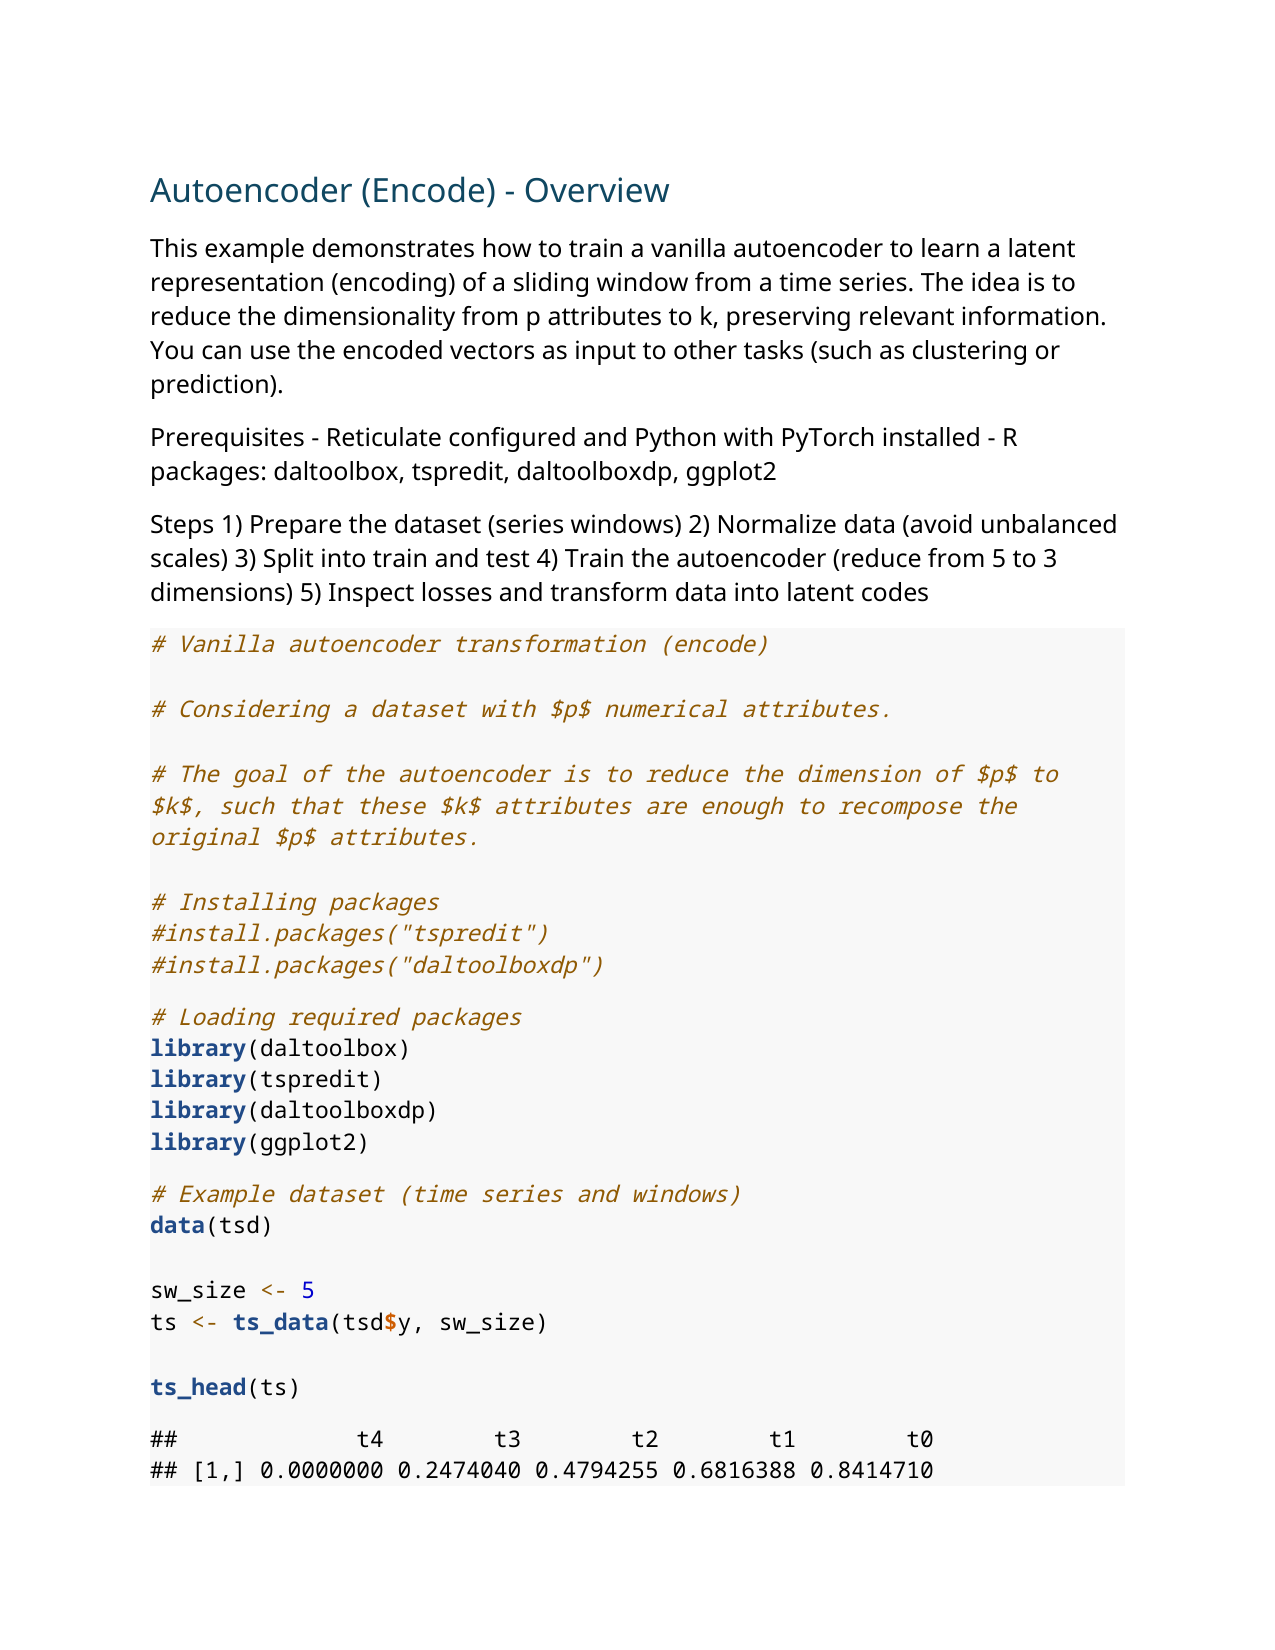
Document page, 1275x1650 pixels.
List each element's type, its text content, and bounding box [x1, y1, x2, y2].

subtitle Autoencoder (Encode) - Overview [150, 167, 1125, 212]
text Steps 1) Prepare the dataset (series windows) 2) Normalize data (avoid unbalanced scales) 3) Split into train and test 4) Train the autoencoder (reduce from 5 to 3 dimensions) 5) Inspect losses and transform data into latent codes [150, 507, 1125, 609]
text This example demonstrates how to train a vanilla autoencoder to learn a latent representation (encoding) of a sliding window from a time series. The idea is to reduce the dimensionality from p attributes to k, preserving relevant information. You can use the encoded vectors as input to other tasks (such as clustering or prediction). [150, 231, 1125, 401]
text # Loading required packages library(daltoolbox) library(tspredit) library(daltoolboxdp) library(ggplot2) [150, 1001, 1125, 1157]
text Prerequisites - Reticulate configured and Python with PyTorch installed - R packages: daltoolbox, tspredit, daltoolboxdp, ggplot2 [150, 420, 1125, 488]
text # Example dataset (time series and windows) data(tsd) sw_size <- 5 ts <- ts_data(tsd$y, sw_size) ts_head(ts) [150, 1178, 1125, 1402]
text # Vanilla autoencoder transformation (encode) # Considering a dataset with $p$ numerical attributes. # The goal of the autoencoder is to reduce the dimension of $p$ to $k$, such that these $k$ attributes are enough to recompose the original $p$ attributes. # Installing packages #install.packages("tspredit") #install.packages("daltoolboxdp") [150, 628, 1125, 980]
